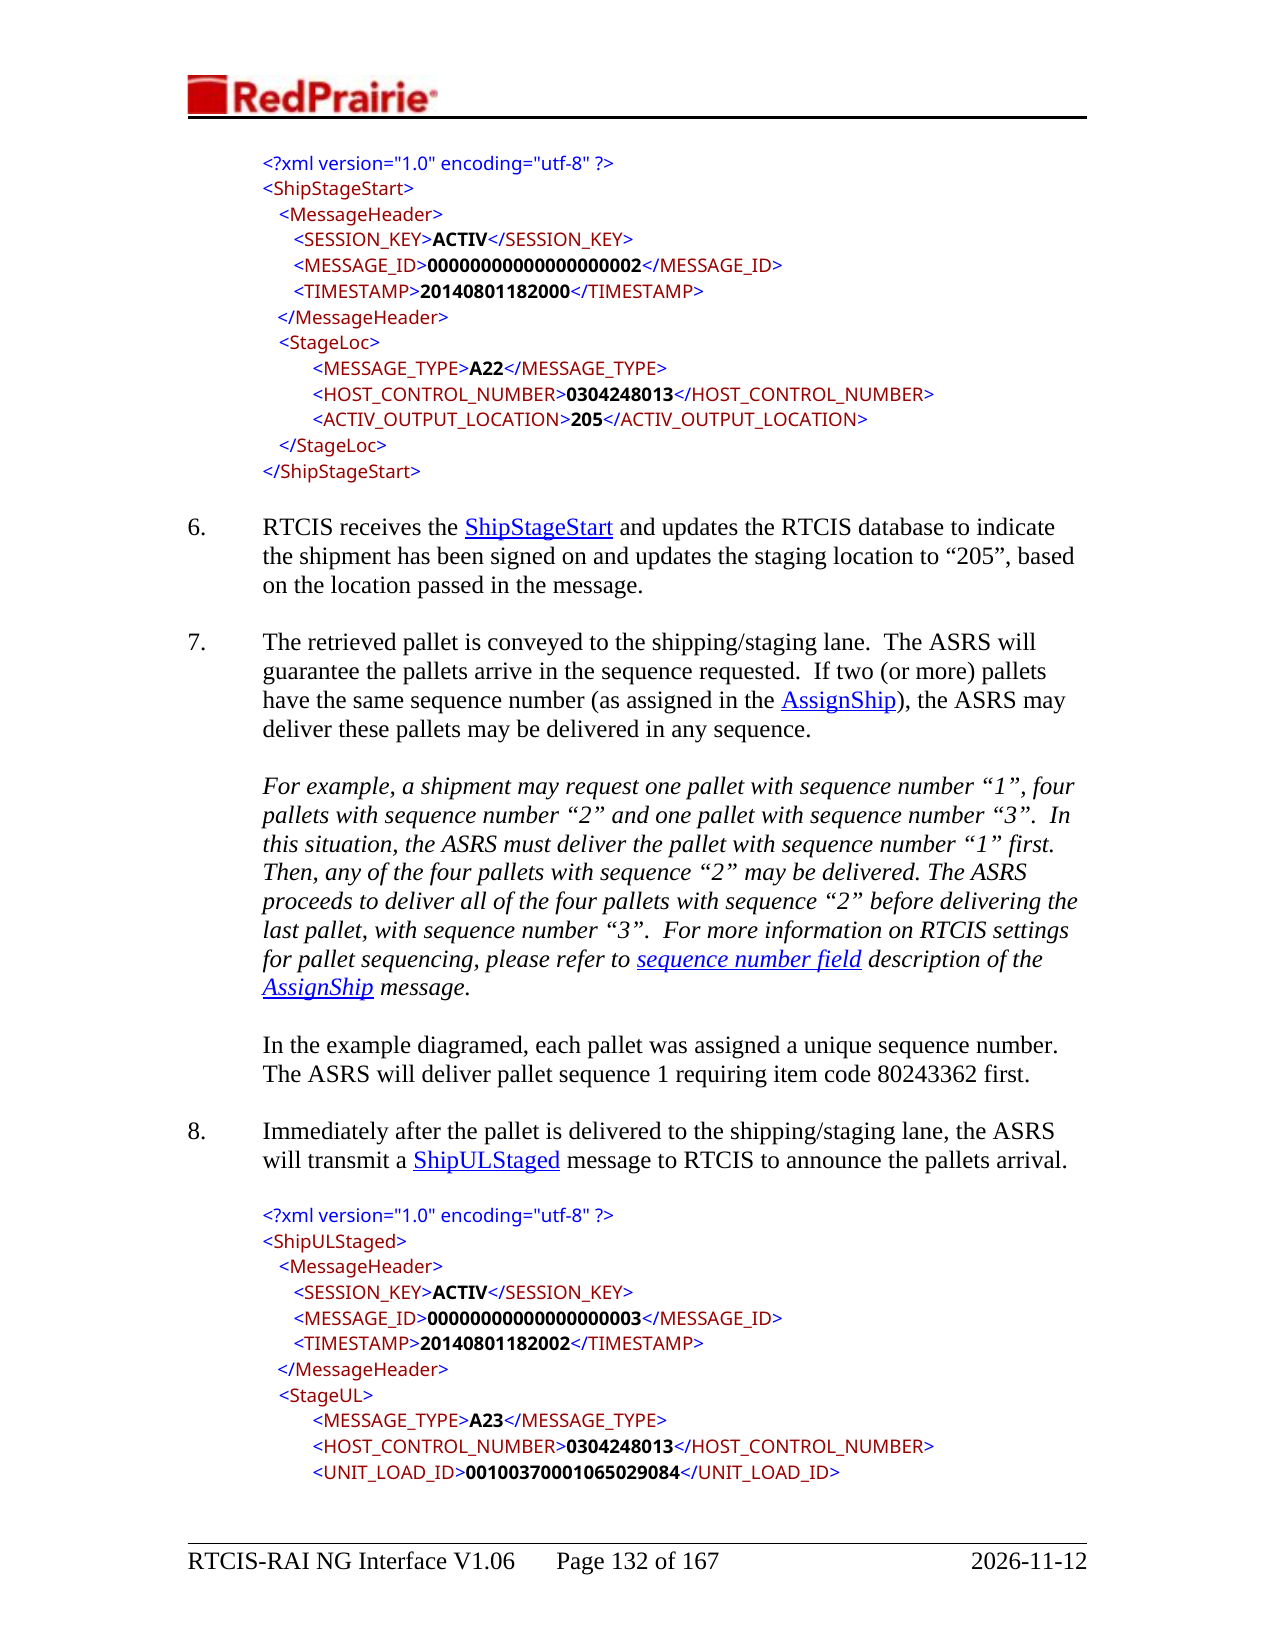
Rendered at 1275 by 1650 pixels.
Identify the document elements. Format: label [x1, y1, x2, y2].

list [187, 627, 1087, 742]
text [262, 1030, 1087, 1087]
picture [187, 75, 438, 114]
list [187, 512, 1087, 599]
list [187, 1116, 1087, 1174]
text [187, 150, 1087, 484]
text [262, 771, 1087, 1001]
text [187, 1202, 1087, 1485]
